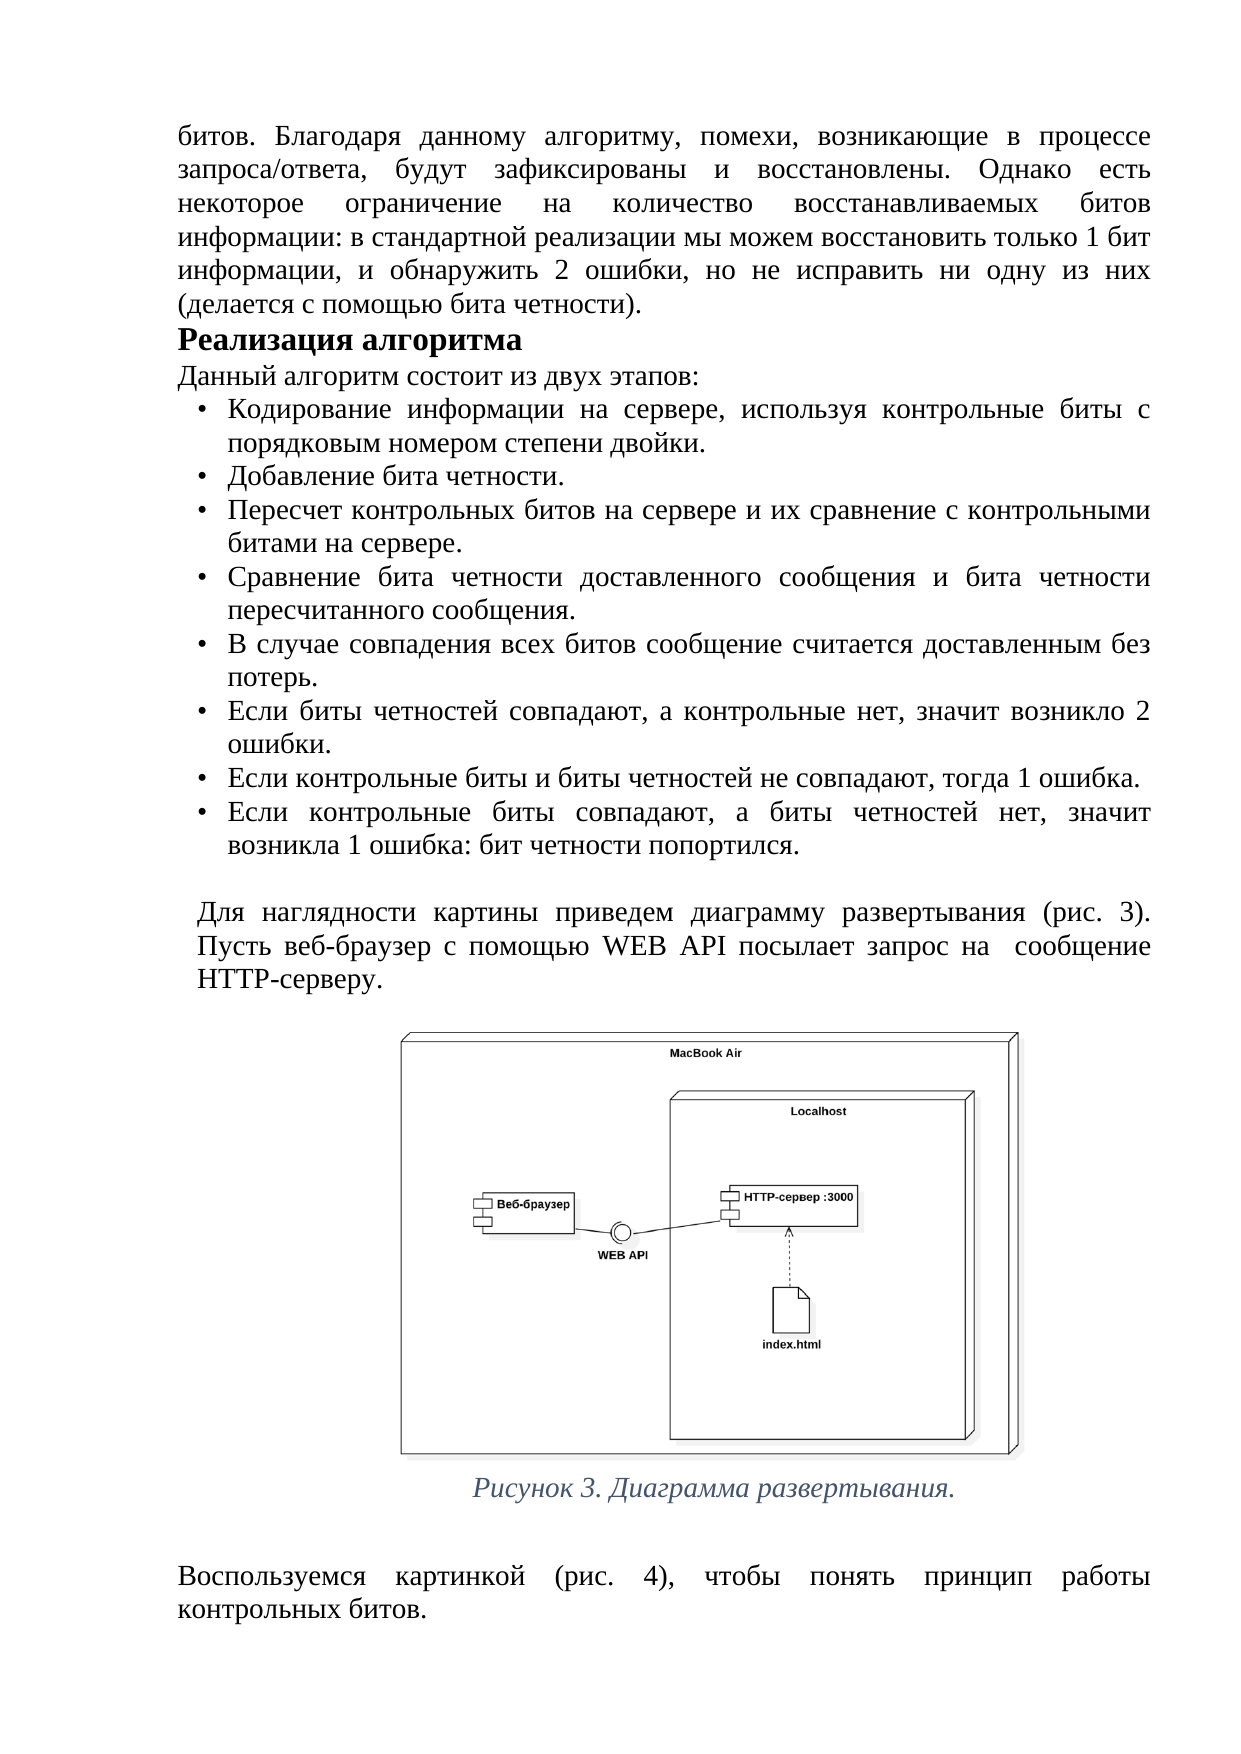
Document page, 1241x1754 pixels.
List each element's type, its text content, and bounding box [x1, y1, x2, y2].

picture [368, 1003, 1044, 1471]
list В случае совпадения всех битов сообщение считается доставленным без потерь. [197, 626, 1152, 693]
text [177, 118, 1152, 319]
list Если контрольные биты и биты четностей не совпадают, тогда 1 ошибка. [197, 760, 1152, 794]
text Воспользуемся картинкой (рис. 4), чтобы понять принцип работы контрольных битов. [177, 1558, 1152, 1625]
list Добавление бита четности. [197, 458, 1152, 492]
list Сравнение бита четности доставленного сообщения и бита четности пересчитанного сообщения. [197, 559, 1152, 626]
list Пересчет контрольных битов на сервере и их сравнение с контрольными битами на сервере. [197, 492, 1152, 559]
list Если биты четностей совпадают, а контрольные нет, значит возникло 2 ошибки. [197, 693, 1152, 760]
text Данный алгоритм состоит из двух этапов: [177, 358, 1152, 391]
list Если контрольные биты совпадают, а биты четностей нет, значит возникла 1 ошибка: бит четности попортился. [197, 794, 1152, 861]
text Реализация алгоритма [177, 319, 1152, 358]
list Кодирование информации на сервере, используя контрольные биты с порядковым номером степени двойки. [197, 391, 1152, 458]
text Для наглядности картины приведем диаграмму развертывания (рис. 3). Пусть веб-браузер с помощью WEB API посылает запрос на сообщение HTTP-серверу. [197, 894, 1152, 995]
